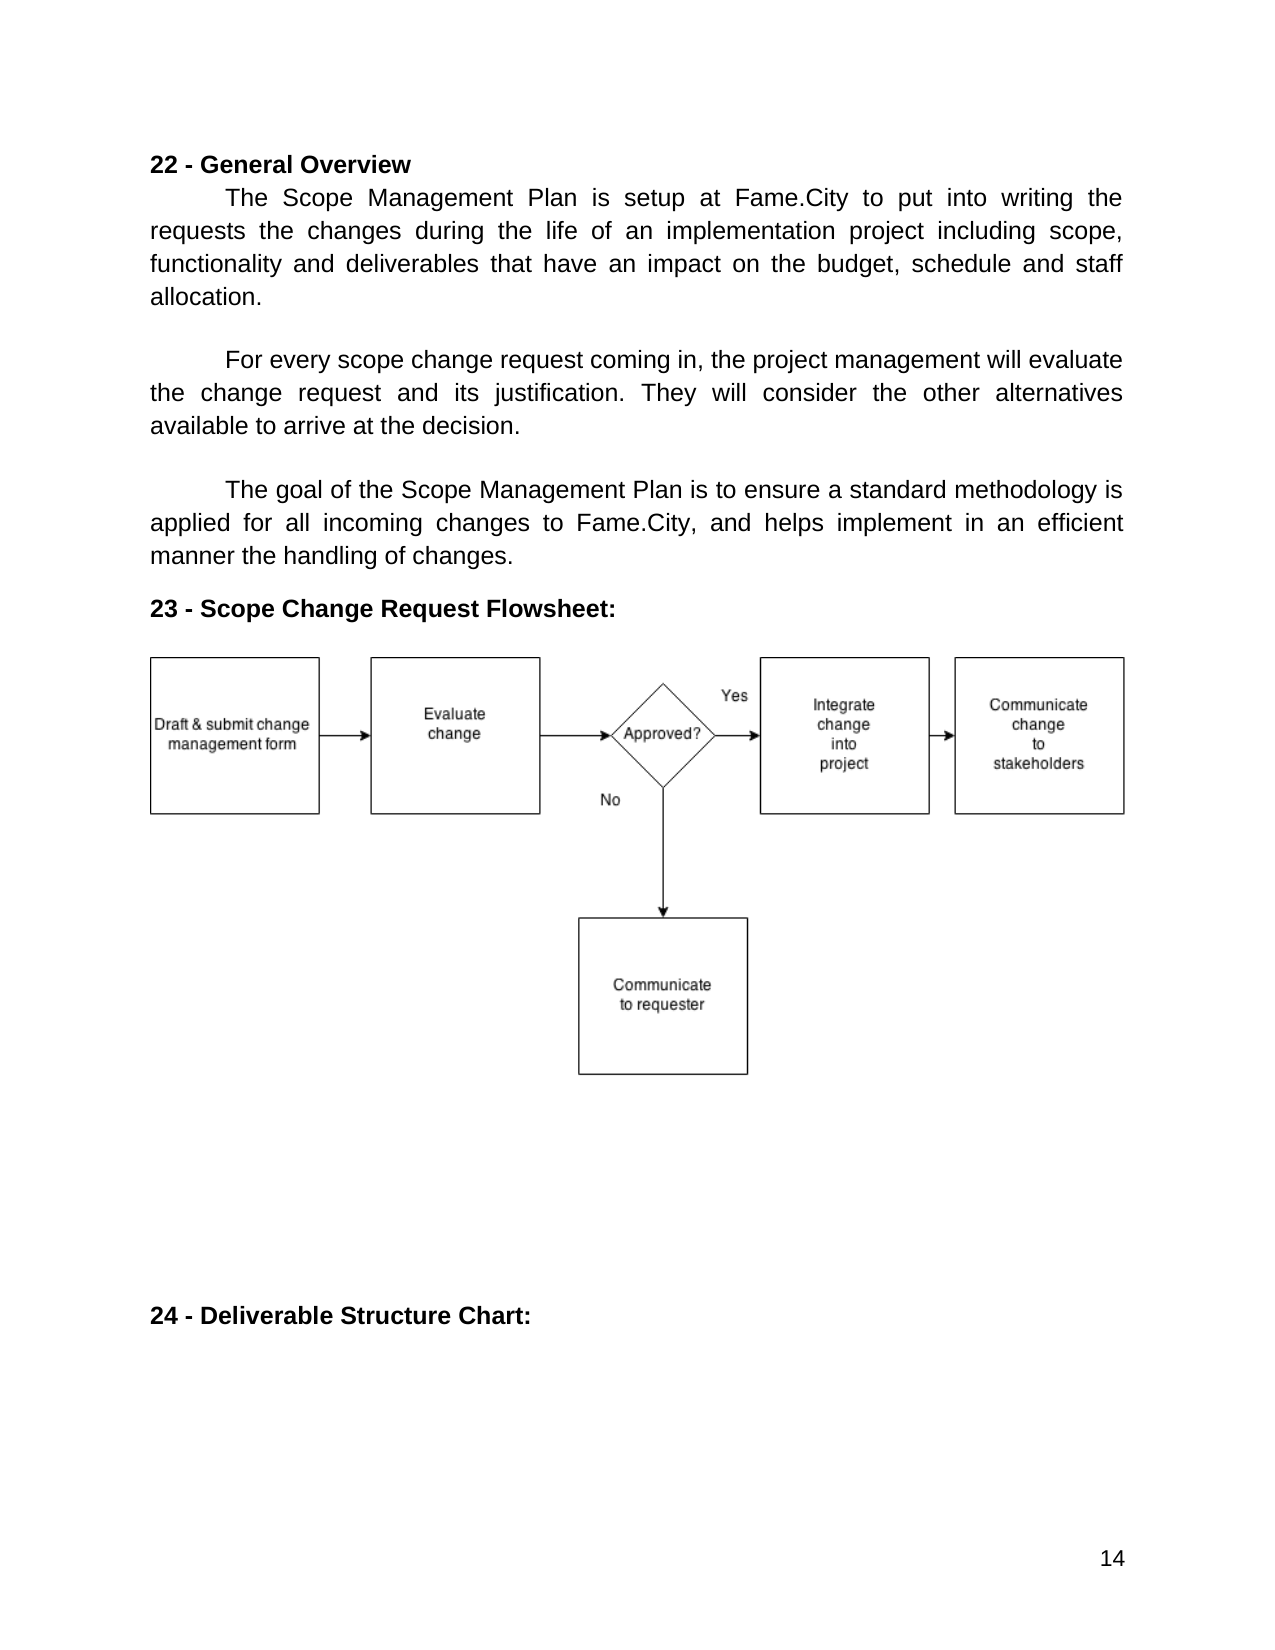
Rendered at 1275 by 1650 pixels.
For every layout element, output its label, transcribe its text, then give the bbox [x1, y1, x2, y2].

text The goal of the Scope Management Plan is to ensure a standard methodology is applied for all incoming changes to Fame.City, and helps implement in an efficient manner the handling of changes. [150, 474, 1125, 569]
text The Scope Management Plan is setup at Fame.City to put into writing the requests the changes during the life of an implementation project including scope, functionality and deliverables that have an impact on the budget, schedule and staff allocation. [150, 183, 1125, 311]
subtitle 24 - Deliverable Structure Chart: [150, 1301, 1125, 1330]
picture [150, 657, 1125, 1079]
subtitle 22 - General Overview [150, 150, 1125, 179]
subtitle 23 - Scope Change Request Flowsheet: [150, 594, 1125, 623]
text For every scope change request coming in, the project management will evaluate the change request and its justification. They will consider the other alternatives available to arrive at the decision. [150, 345, 1125, 440]
